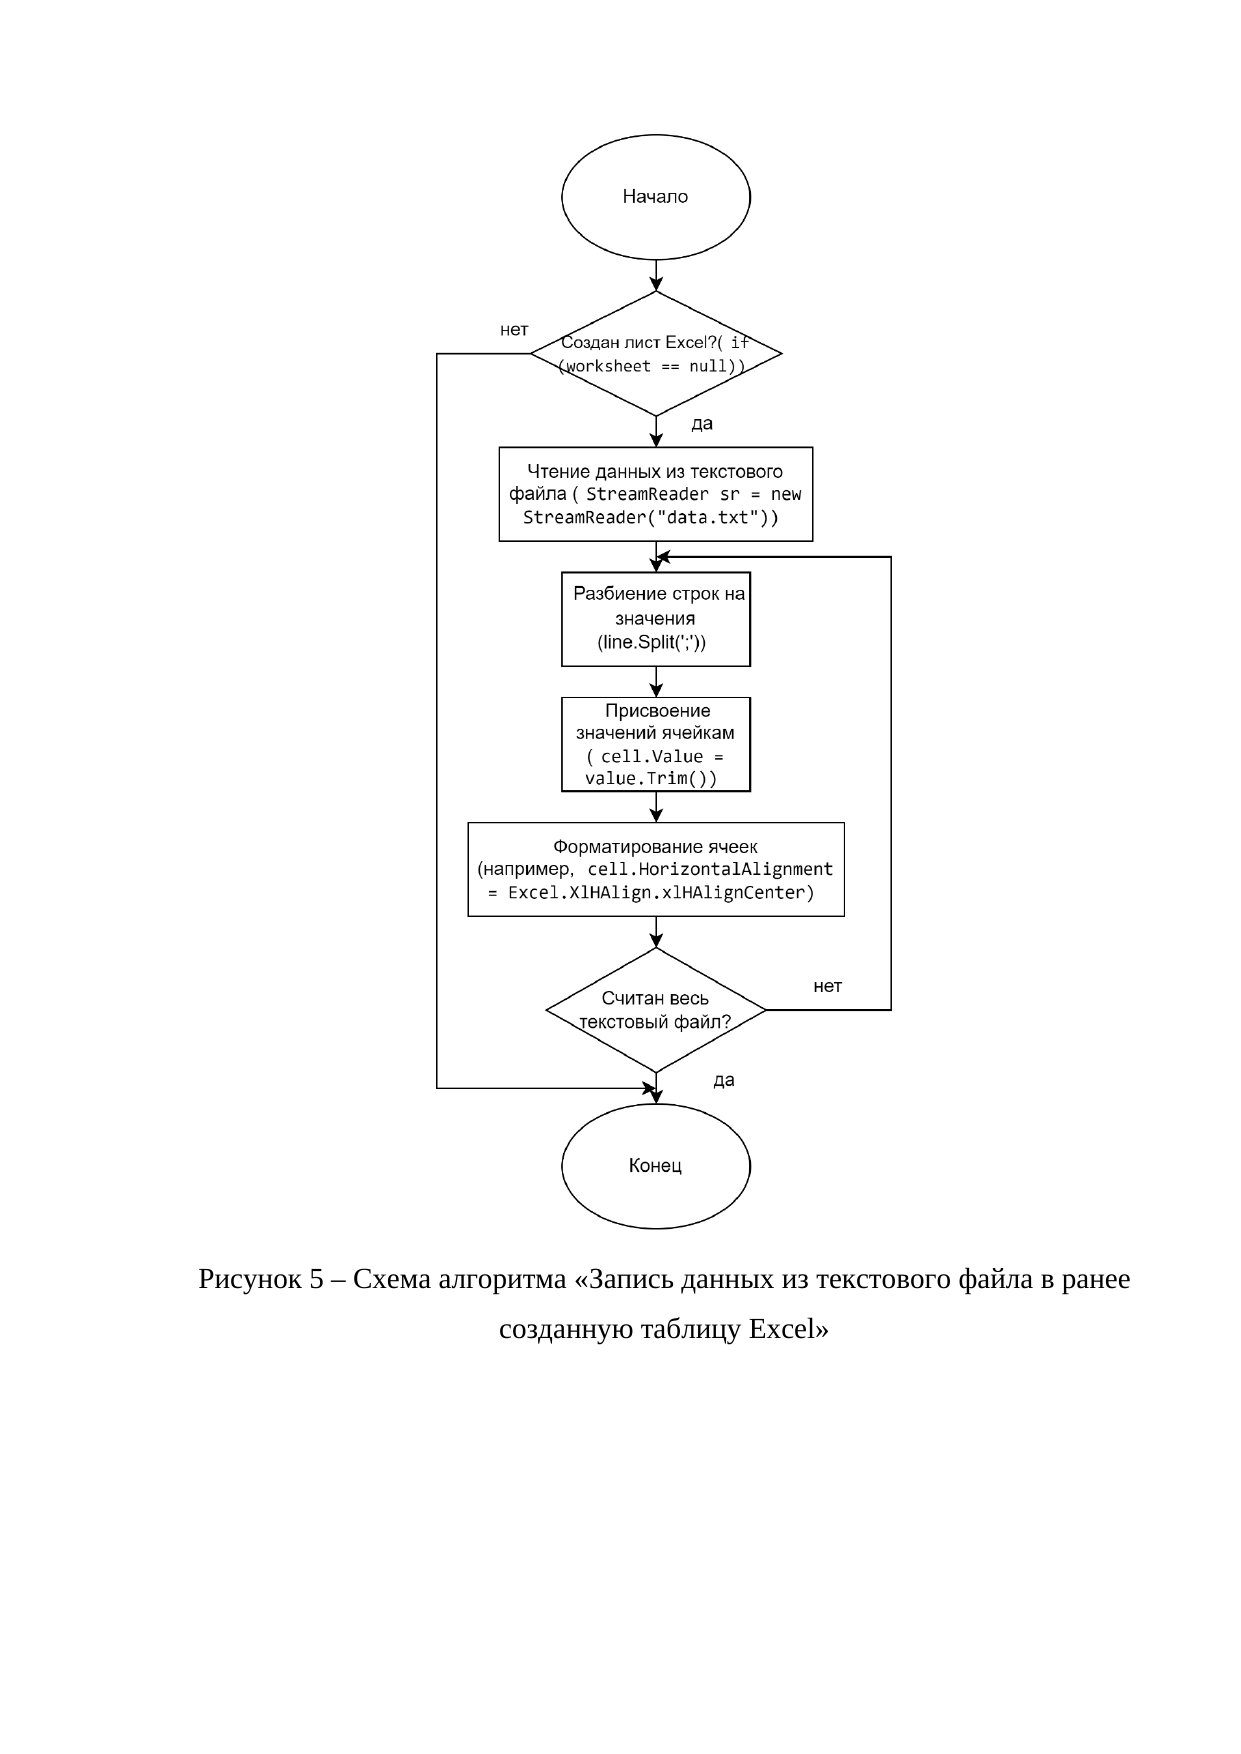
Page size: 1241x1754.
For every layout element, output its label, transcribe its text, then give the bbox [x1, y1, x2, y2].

text Рисунок 5 – Схема алгоритма «Запись данных из текстового файла в ранее созданную таблицу Excel» [177, 1261, 1152, 1345]
picture [409, 118, 920, 1245]
